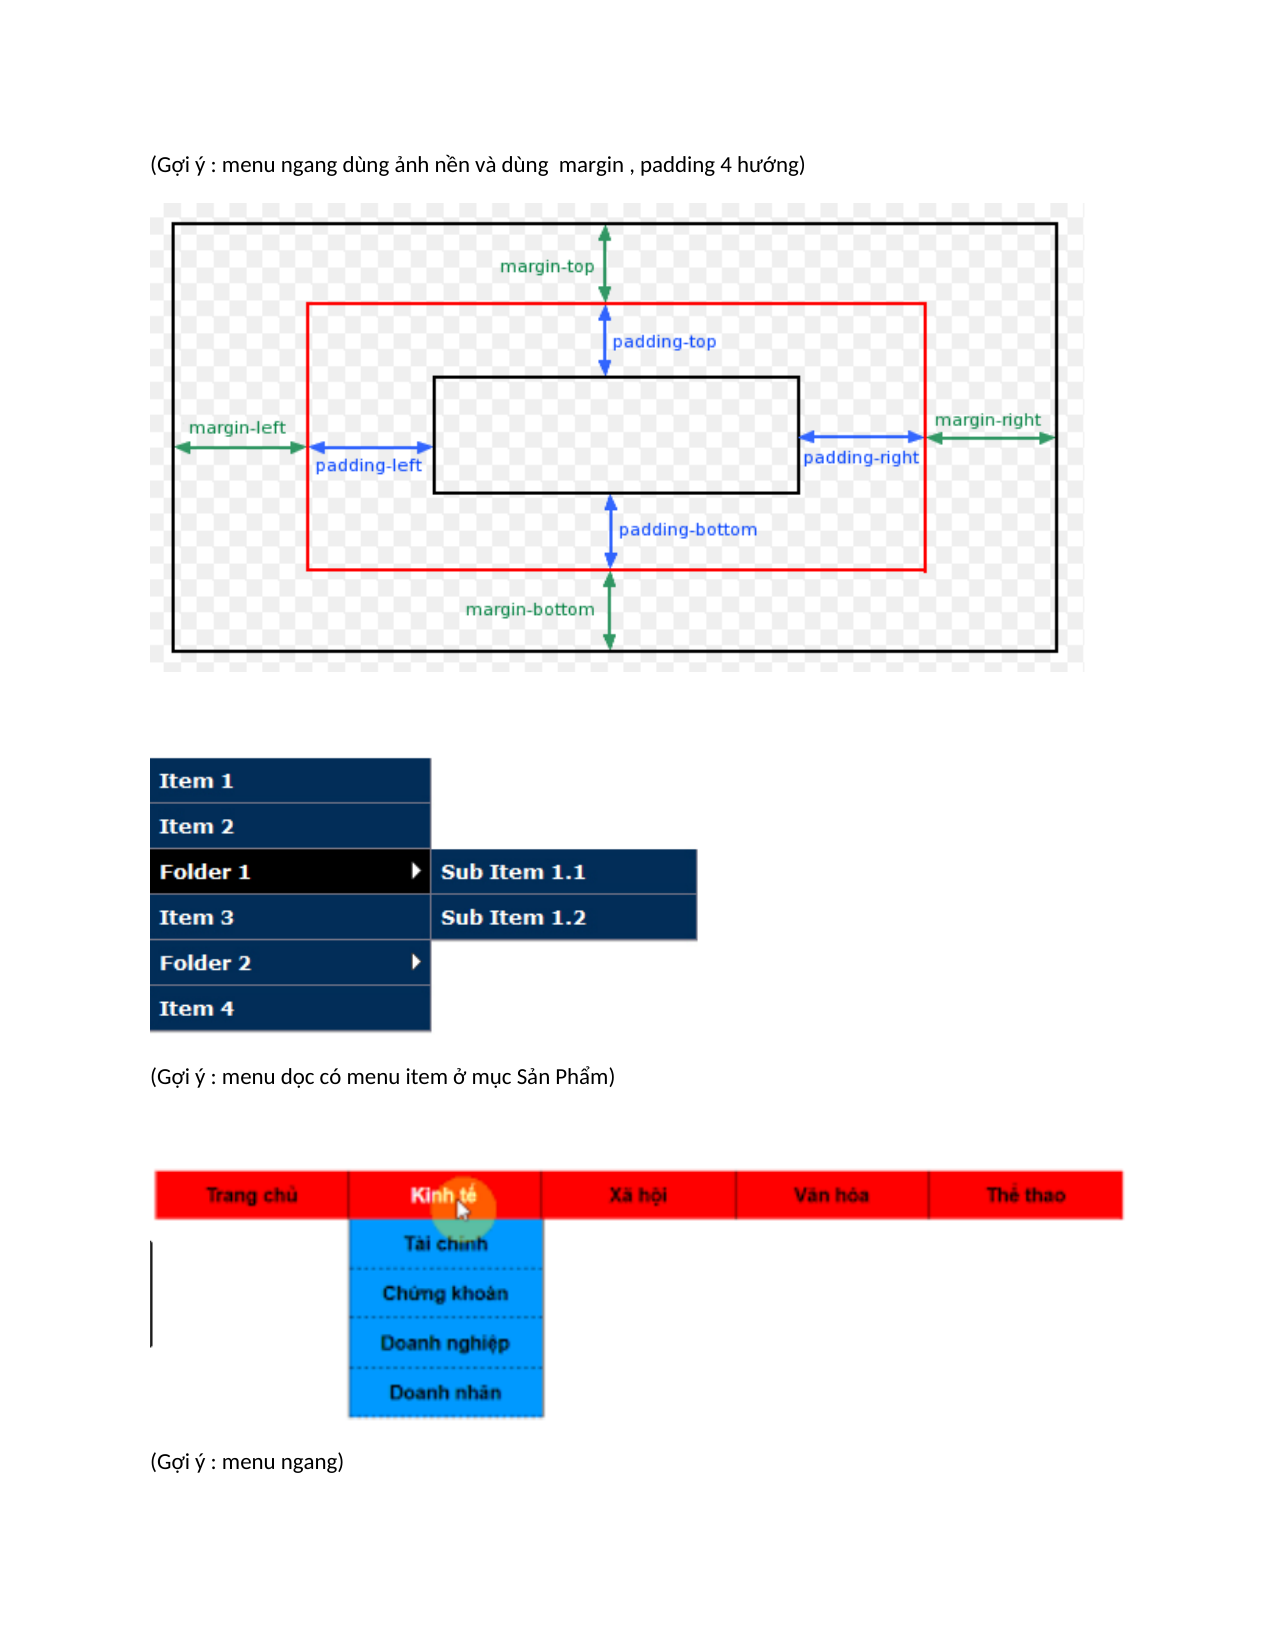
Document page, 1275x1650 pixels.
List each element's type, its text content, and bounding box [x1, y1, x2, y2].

picture [150, 1168, 1125, 1422]
text (Gợi ý : menu dọc có menu item ở mục Sản Phẩm) [150, 1062, 1125, 1090]
text (Gợi ý : menu ngang dùng ảnh nền và dùng margin , padding 4 hướng) [150, 150, 1125, 178]
picture [150, 749, 700, 1038]
picture [150, 203, 1085, 672]
text (Gợi ý : menu ngang) [150, 1447, 1125, 1475]
